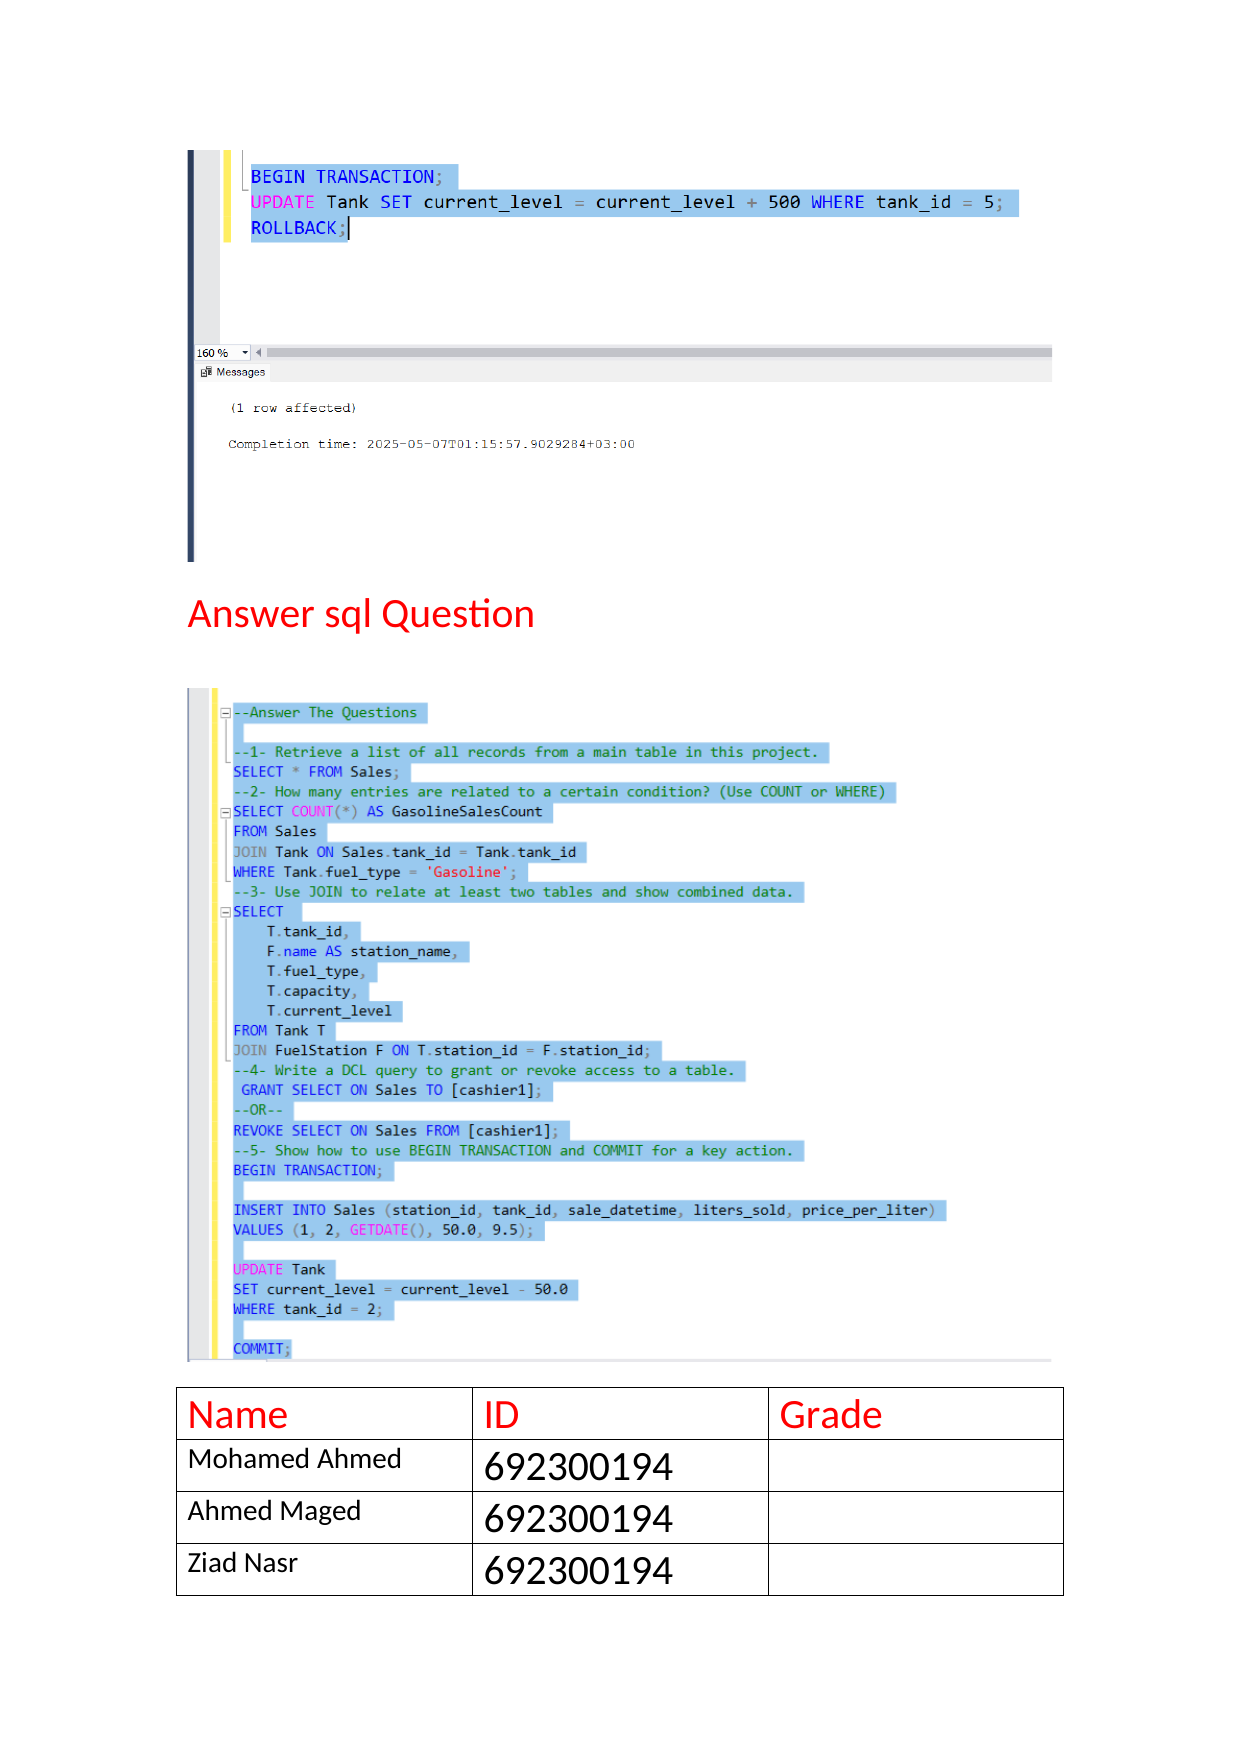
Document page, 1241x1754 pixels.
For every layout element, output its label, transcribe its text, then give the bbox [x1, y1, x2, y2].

picture [187, 688, 1052, 1362]
table_header Grade [769, 1388, 1063, 1439]
table_cell Ahmed Maged [177, 1492, 472, 1543]
table_header Name [177, 1388, 472, 1439]
table_cell [769, 1544, 1063, 1595]
table_cell [769, 1440, 1063, 1491]
table_cell 692300194 [473, 1492, 768, 1543]
table_cell Ziad Nasr [177, 1544, 472, 1595]
table_cell Mohamed Ahmed [177, 1440, 472, 1491]
picture [187, 150, 1053, 562]
table_header ID [473, 1388, 768, 1439]
table_cell [769, 1492, 1063, 1543]
table_cell 692300194 [473, 1544, 768, 1595]
table_cell 692300194 [473, 1440, 768, 1491]
